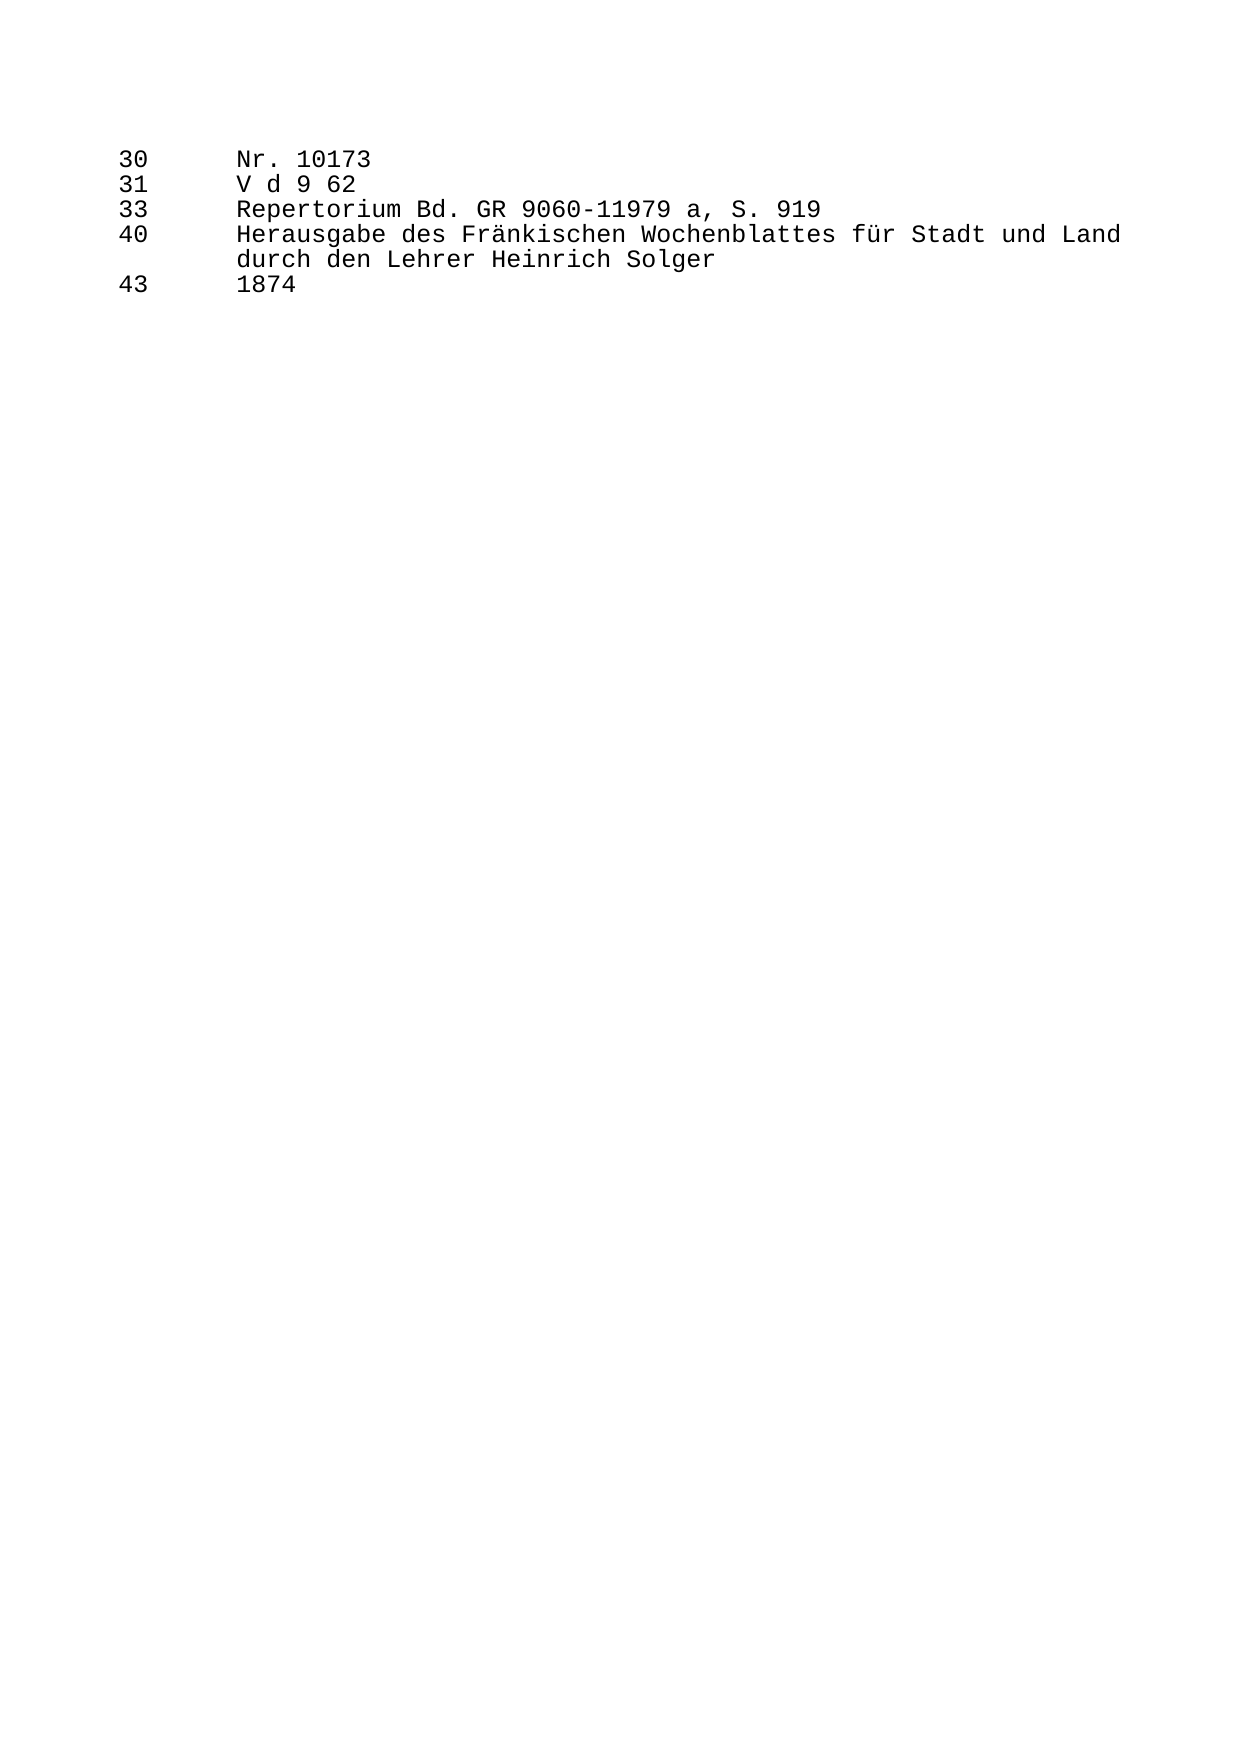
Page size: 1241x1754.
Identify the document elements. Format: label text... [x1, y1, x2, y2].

text 33 Repertorium Bd. GR 9060-11979 a, S. 919 [118, 198, 1122, 223]
text 40 Herausgabe des t[Fränkischen Wochenblattes für Stadt und Land]t durch den p[5{Lehrer} 2{Heinrich} 1{Solger}]p [118, 223, 1122, 273]
text 43 1874 [118, 273, 1122, 298]
text 31 V d 9 62 [118, 173, 1122, 198]
text 30 Nr. 10173 [118, 148, 1122, 173]
